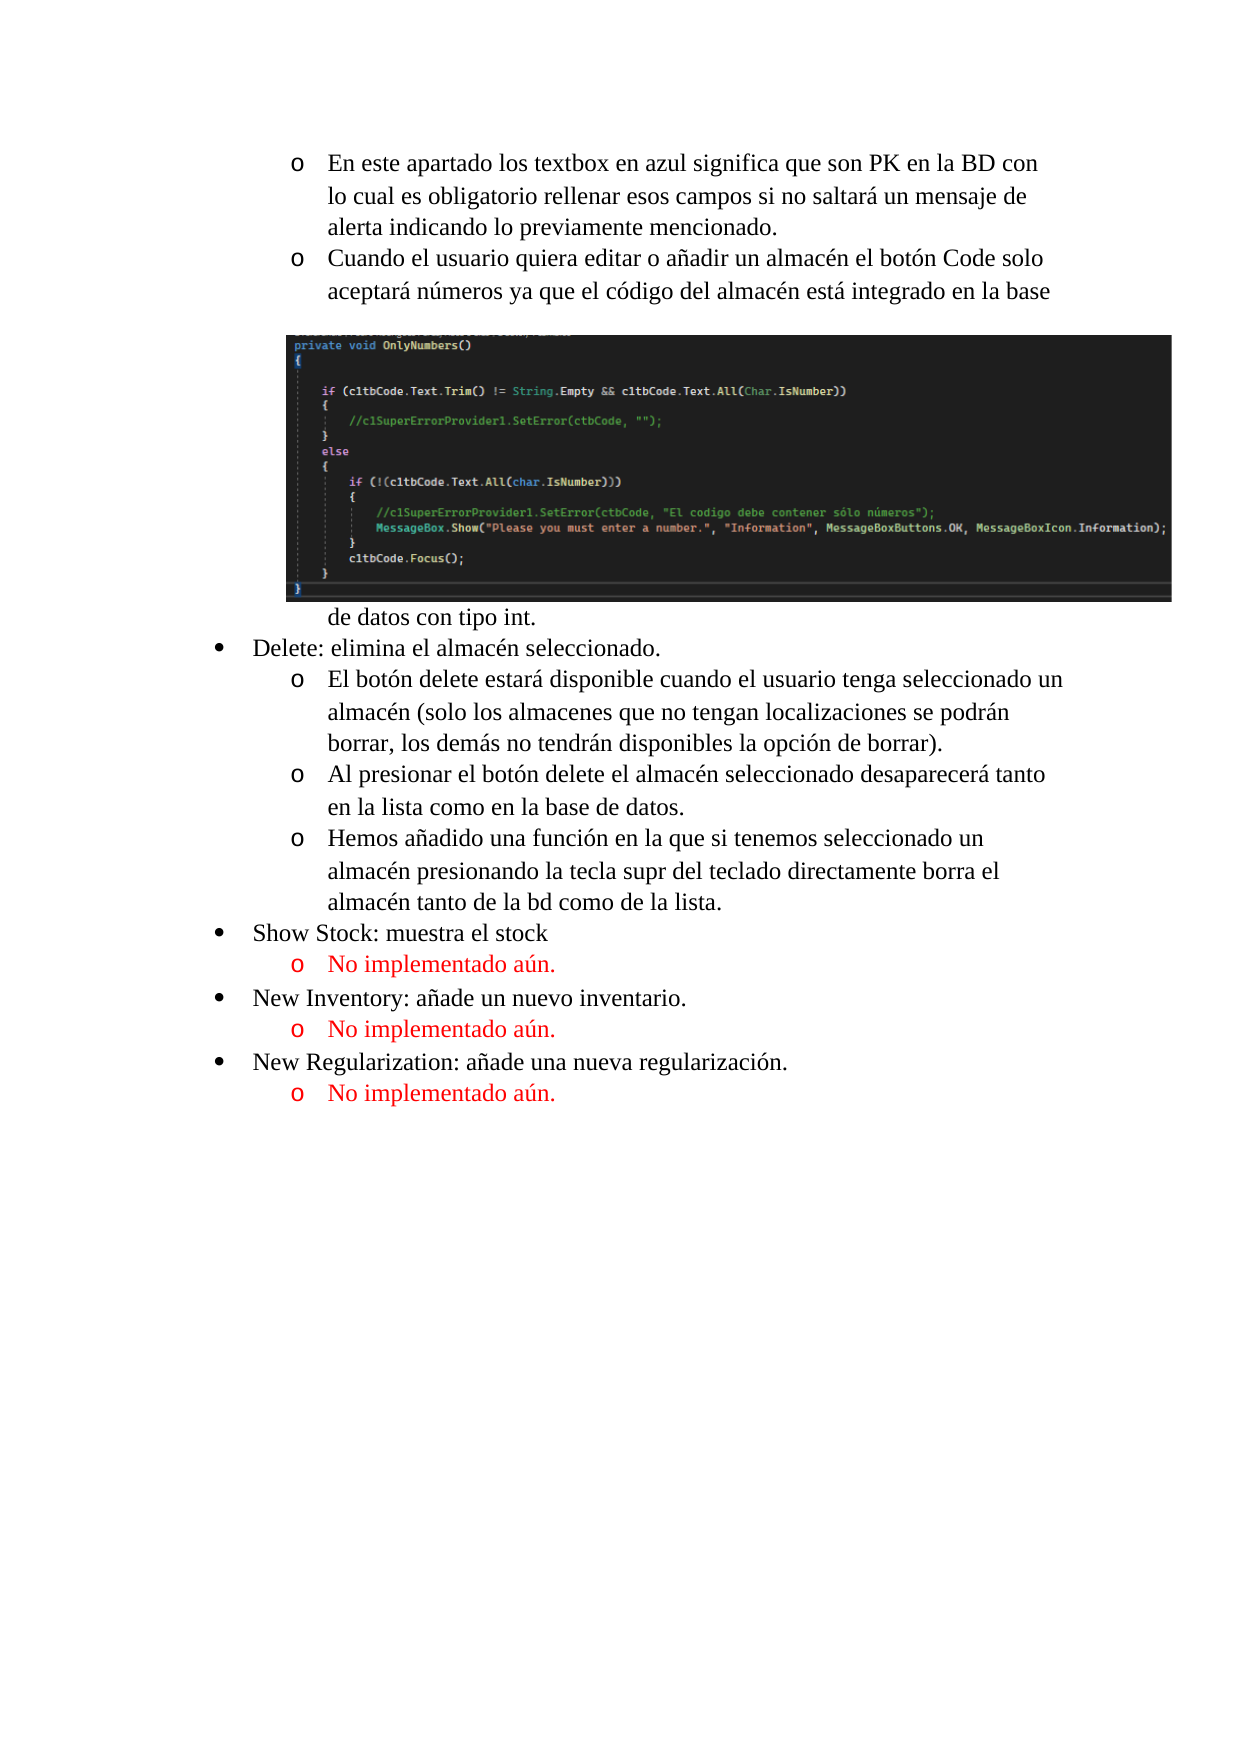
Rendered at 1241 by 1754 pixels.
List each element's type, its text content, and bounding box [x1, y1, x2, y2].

list No implementado aún. [290, 1078, 1063, 1109]
list Show Stock: muestra el stock [215, 918, 1063, 947]
list En este apartado los textbox en azul significa que son PK en la BD con lo cual es obligatorio rellenar esos campos si no saltará un mensaje de alerta indicando lo previamente mencionado. [290, 148, 1063, 241]
list Al presionar el botón delete el almacén seleccionado desaparecerá tanto en la lista como en la base de datos. [290, 759, 1063, 821]
list New Inventory: añade un nuevo inventario. [215, 983, 1063, 1011]
list No implementado aún. [290, 1014, 1063, 1044]
picture [286, 335, 1172, 602]
list Hemos añadido una función en la que si tenemos seleccionado un almacén presionando la tecla supr del teclado directamente borra el almacén tanto de la bd como de la lista. [290, 823, 1063, 916]
list No implementado aún. [290, 949, 1063, 980]
list Delete: elimina el almacén seleccionado. [215, 633, 1063, 662]
list El botón delete estará disponible cuando el usuario tenga seleccionado un almacén (solo los almacenes que no tengan localizaciones se podrán borrar, los demás no tendrán disponibles la opción de borrar). [290, 664, 1063, 757]
list New Regularization: añade una nueva regularización. [215, 1047, 1063, 1076]
